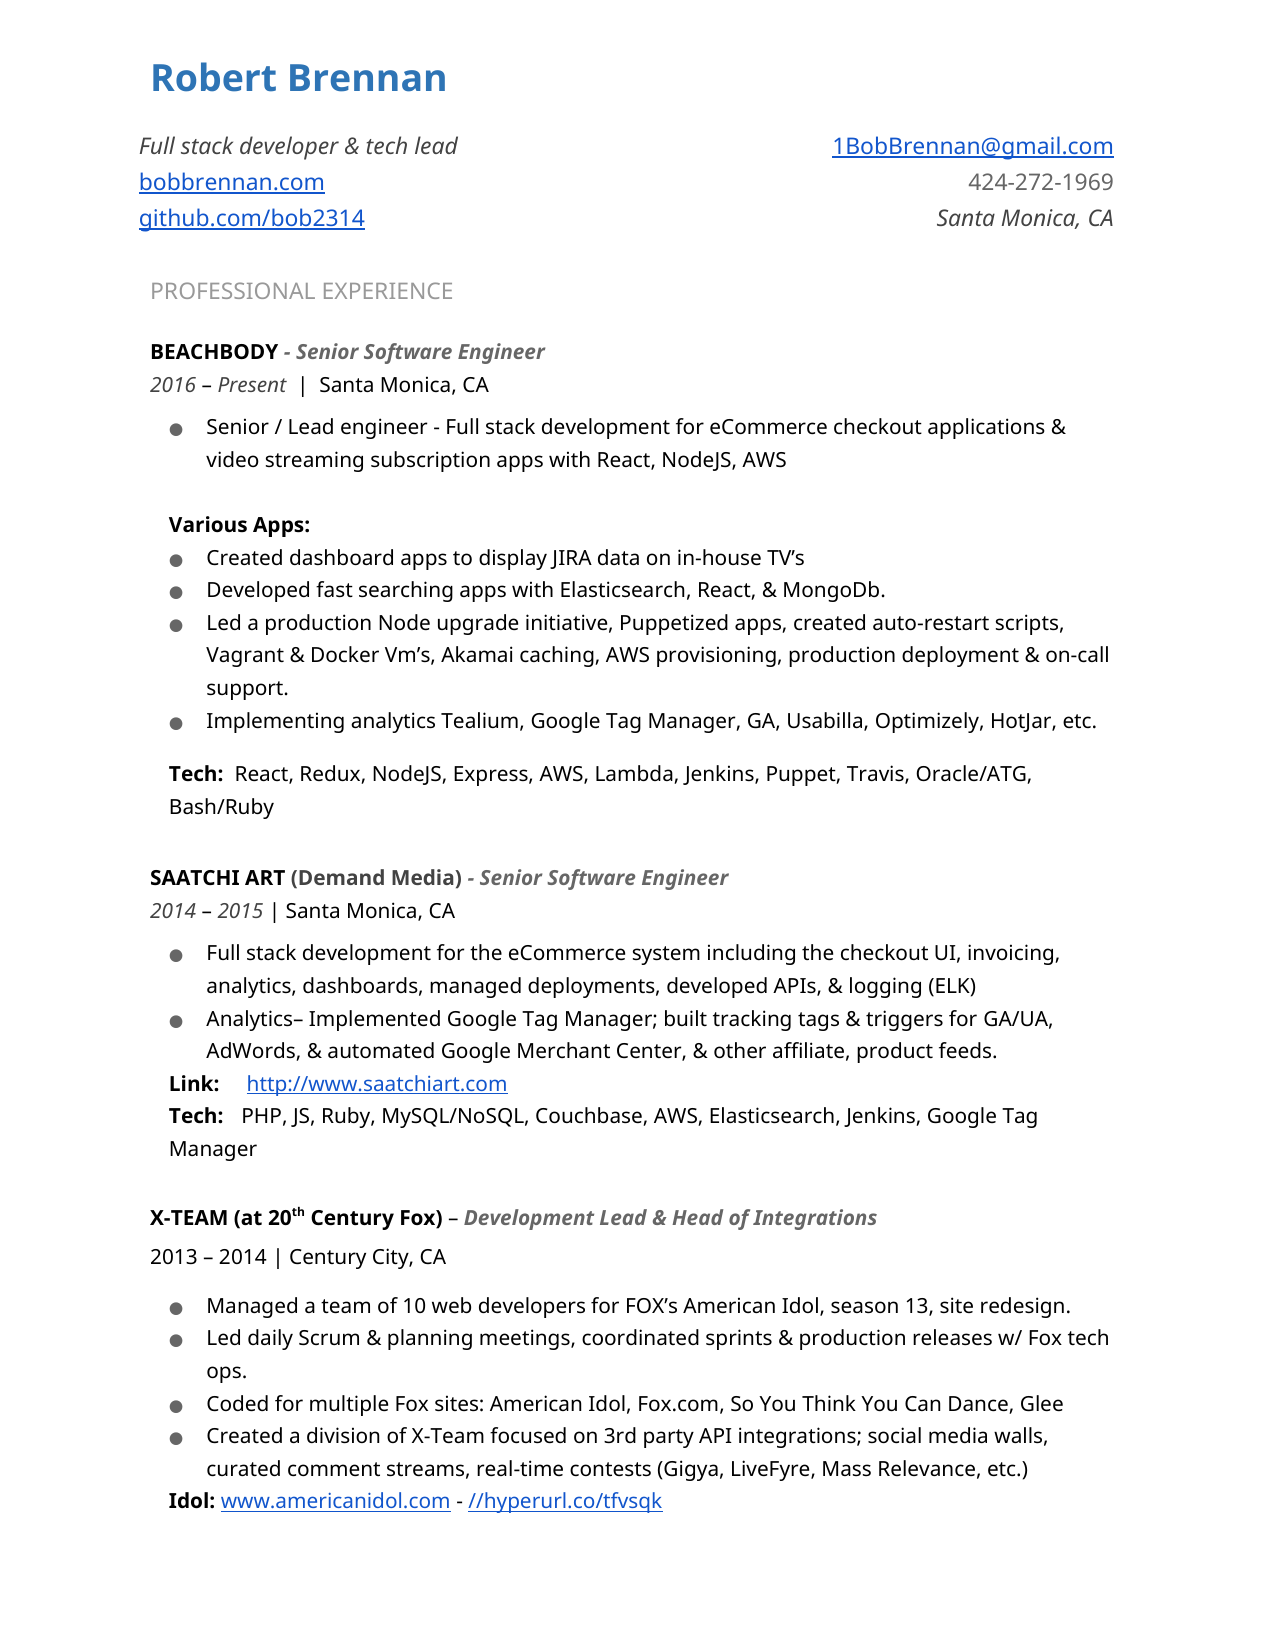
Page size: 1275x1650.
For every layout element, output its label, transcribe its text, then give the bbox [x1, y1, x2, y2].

list Led a production Node upgrade initiative, Puppetized apps, created auto-restart scripts, Vagrant & Docker Vm’s, Akamai caching, AWS provisioning, production deployment & on-call support. [169, 608, 1125, 702]
list Analytics– Implemented Google Tag Manager; built tracking tags & triggers for GA/UA, AdWords, & automated Google Merchant Center, & other affiliate, product feeds. [169, 1004, 1125, 1065]
subtitle BEACHBODY - Senior Software Engineer [150, 337, 1125, 366]
list Full stack development for the eCommerce system including the checkout UI, invoicing, analytics, dashboards, managed deployments, developed APIs, & logging (ELK) [169, 938, 1125, 999]
text X-TEAM (at 20th Century Fox) – Development Lead & Head of Integrations [150, 1203, 1125, 1232]
text 2013 – 2014 | Century City, CA [150, 1242, 1125, 1271]
text Various Apps: [169, 478, 1125, 539]
text Link: http://www.saatchiart.com [169, 1069, 1125, 1097]
subtitle PROFESSIONAL EXPERIENCE [150, 275, 1125, 306]
subtitle SAATCHI ART (Demand Media) - Senior Software Engineer [150, 863, 1125, 892]
list Created dashboard apps to display JIRA data on in-house TV’s [169, 543, 1125, 571]
list Created a division of X-Team focused on 3rd party API integrations; social media walls, curated comment streams, real-time contests (Gigya, LiveFyre, Mass Relevance, etc.) [169, 1421, 1125, 1482]
list Senior / Lead engineer - Full stack development for eCommerce checkout applications & video streaming subscription apps with React, NodeJS, AWS [169, 412, 1125, 473]
text Idol: www.americanidol.com - //hyperurl.co/tfvsqk [169, 1487, 1125, 1515]
list Implementing analytics Tealium, Google Tag Manager, GA, Usabilla, Optimizely, HotJar, etc. [169, 706, 1125, 734]
subtitle 2016 – Present | Santa Monica, CA [150, 370, 1125, 398]
text Tech: React, Redux, NodeJS, Express, AWS, Lambda, Jenkins, Puppet, Travis, Oracle/ATG, Bash/Ruby [169, 759, 1125, 820]
list Developed fast searching apps with Elasticsearch, React, & MongoDb. [169, 575, 1125, 604]
list Managed a team of 10 web developers for FOX’s American Idol, season 13, site redesign. [169, 1291, 1125, 1319]
subtitle 2014 – 2015 | Santa Monica, CA [150, 896, 1125, 924]
list Led daily Scrum & planning meetings, coordinated sprints & production releases w/ Fox tech ops. [169, 1323, 1125, 1384]
text Tech: PHP, JS, Ruby, MySQL/NoSQL, Couchbase, AWS, Elasticsearch, Jenkins, Google Tag Manager [169, 1102, 1125, 1163]
list Coded for multiple Fox sites: American Idol, Fox.com, So You Think You Can Dance, Glee [169, 1389, 1125, 1417]
